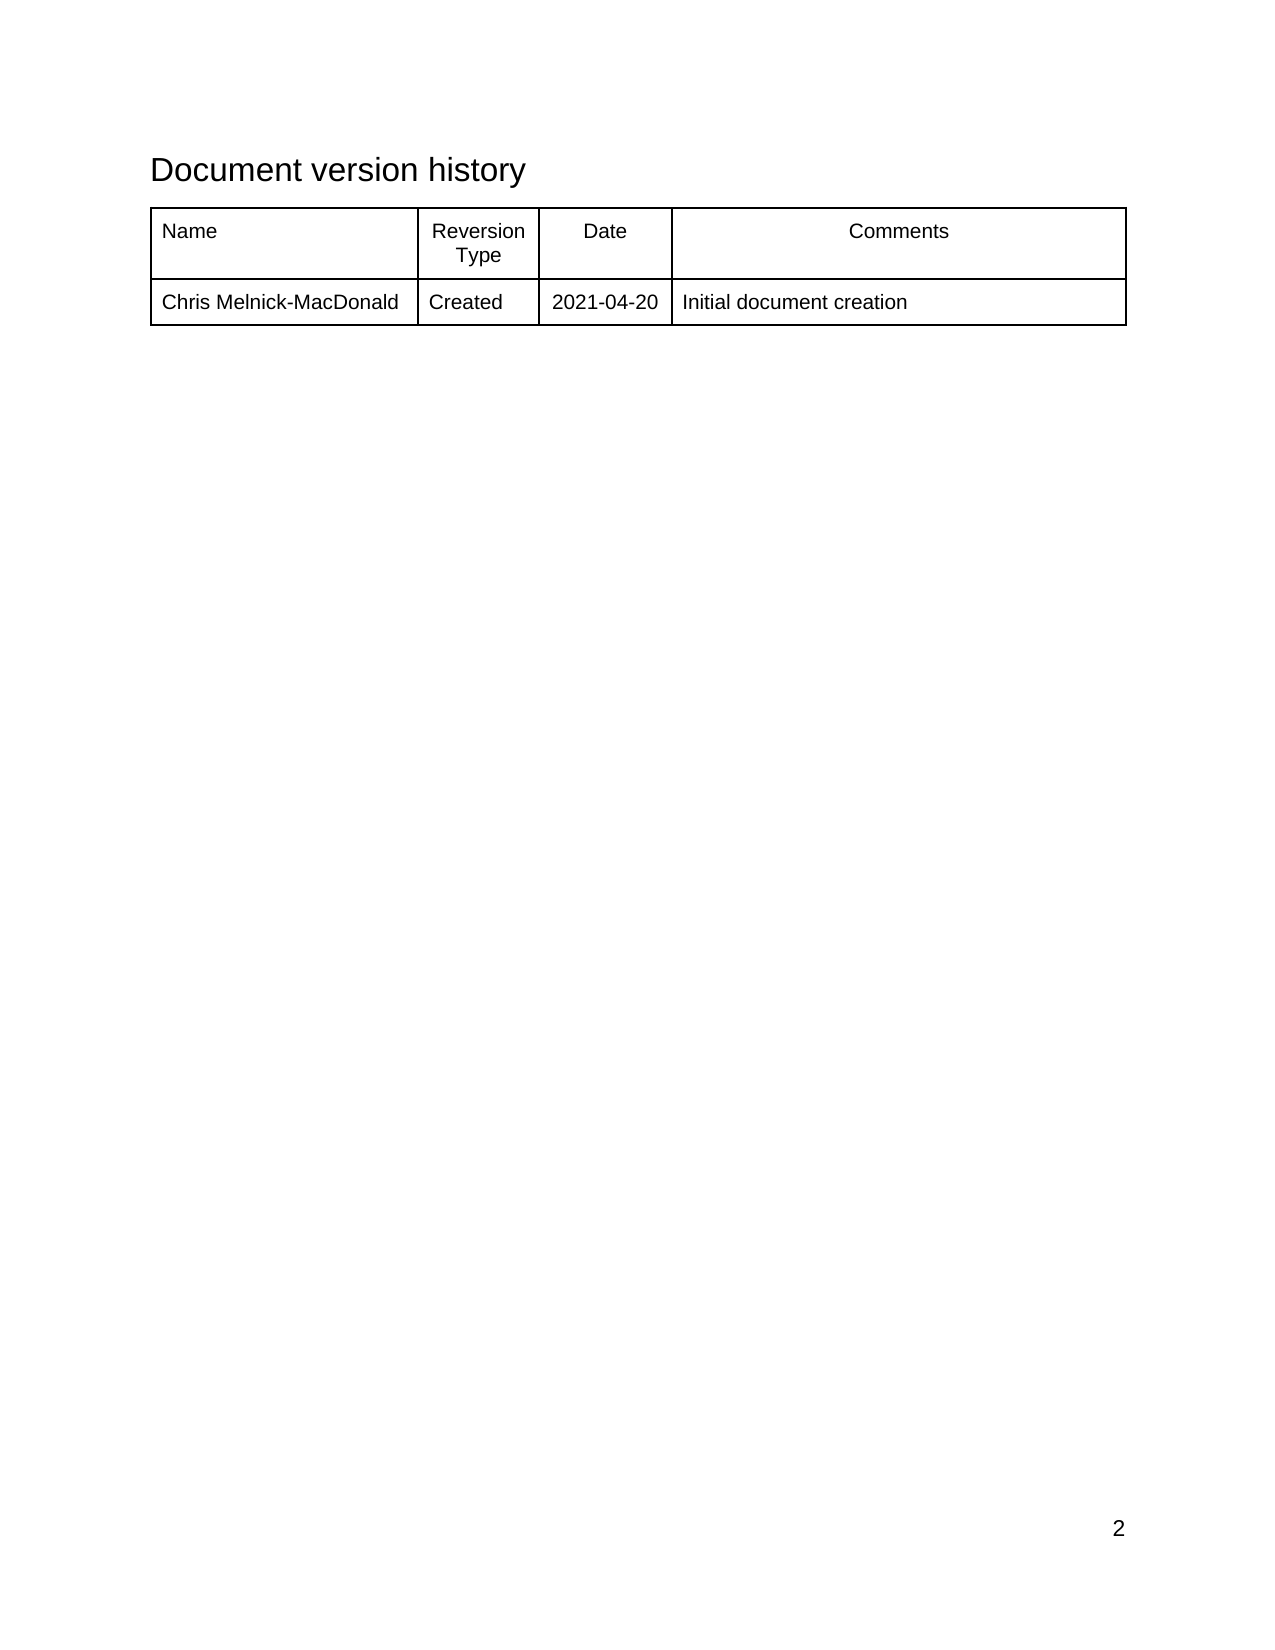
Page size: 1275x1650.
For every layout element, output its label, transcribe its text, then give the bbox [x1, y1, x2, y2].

subtitle Document version history [150, 150, 1125, 188]
table_header Reversion Type [419, 209, 538, 277]
table_cell Created [419, 280, 538, 324]
table_cell Initial document creation [673, 280, 1125, 324]
table_cell Chris Melnick-MacDonald [152, 280, 417, 324]
table_header Date [540, 209, 671, 277]
table_header Name [152, 209, 417, 277]
table_header Comments [673, 209, 1125, 277]
table_cell 2021-04-20 [540, 280, 671, 324]
